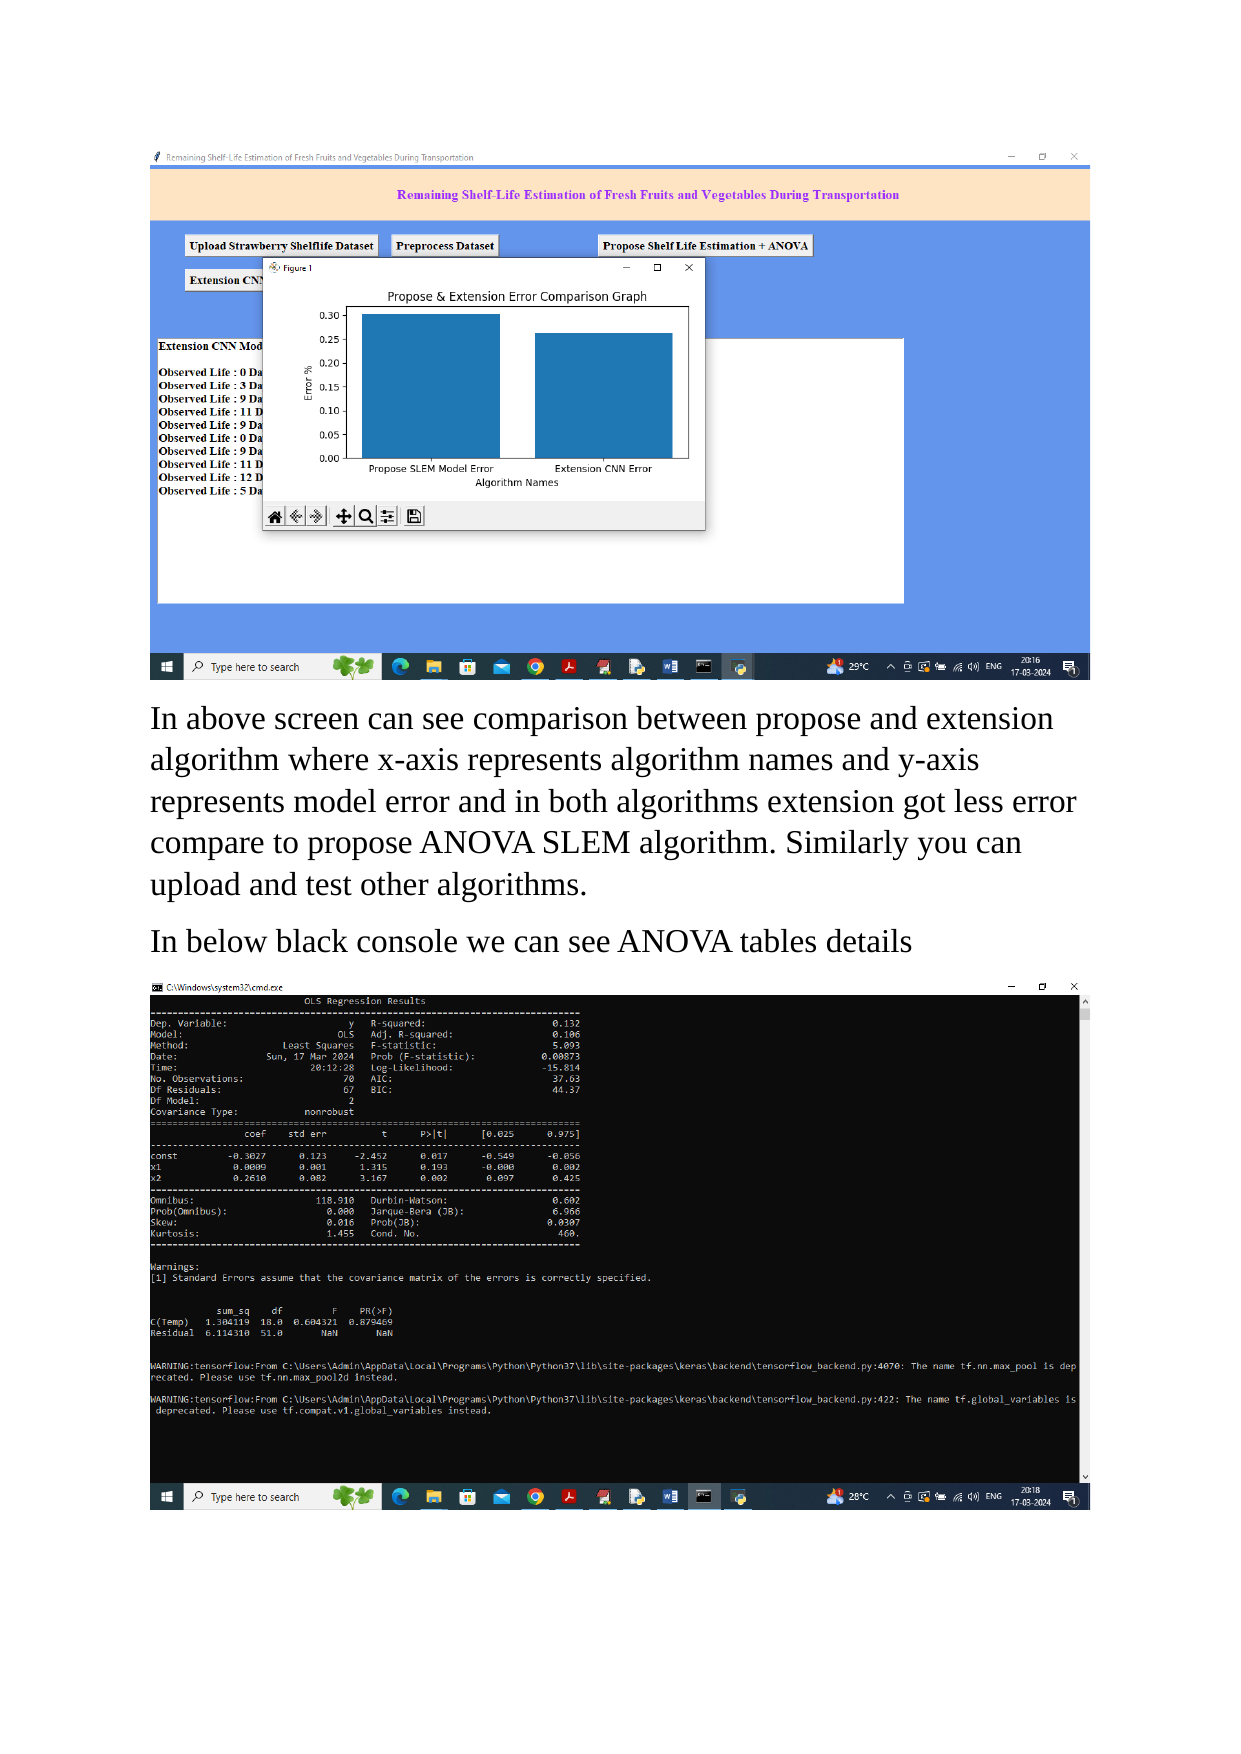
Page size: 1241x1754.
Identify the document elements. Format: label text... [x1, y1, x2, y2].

picture [150, 150, 1091, 680]
text In below black console we can see ANOVA tables details [150, 922, 1090, 960]
text In above screen can see comparison between propose and extension algorithm where x-axis represents algorithm names and y-axis represents model error and in both algorithms extension got less error compare to propose ANOVA SLEM algorithm. Similarly you can upload and test other algorithms. [150, 698, 1090, 902]
picture [150, 979, 1091, 1510]
